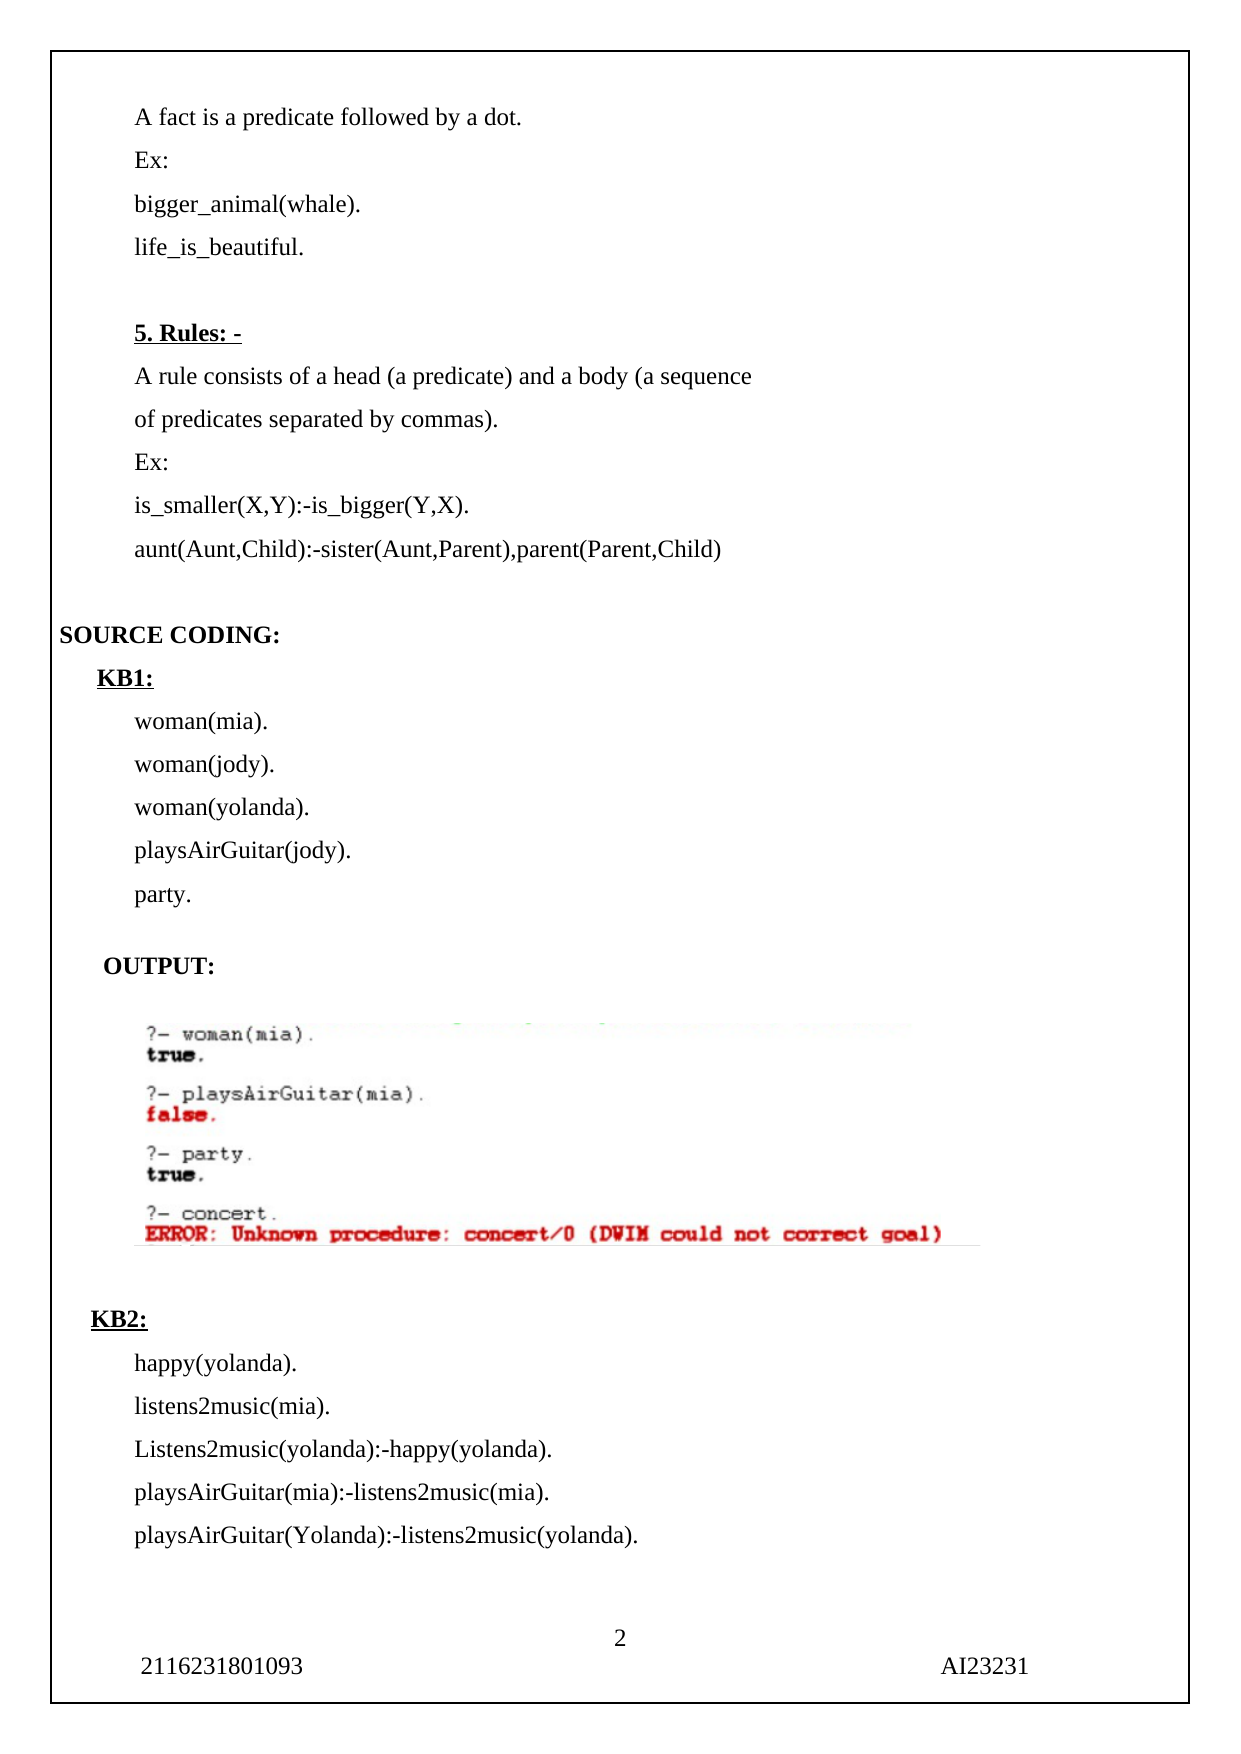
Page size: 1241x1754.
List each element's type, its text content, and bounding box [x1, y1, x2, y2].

text 5. Rules: - [134, 318, 1181, 347]
text A rule consists of a head (a predicate) and a body (a sequence [134, 361, 1181, 390]
text aunt(Aunt,Child):-sister(Aunt,Parent),parent(Parent,Child) [134, 534, 1181, 562]
text happy(yolanda). [134, 1348, 1181, 1376]
text Listens2music(yolanda):-happy(yolanda). [134, 1434, 1181, 1463]
text listens2music(mia). [134, 1391, 1181, 1419]
text party. [134, 879, 1181, 907]
picture [134, 1023, 981, 1247]
text life_is_beautiful. [134, 232, 1181, 261]
text of predicates separated by commas). [134, 404, 1181, 433]
text SOURCE CODING: [59, 620, 1181, 649]
text woman(jody). [134, 749, 1181, 778]
text Ex: [134, 447, 1181, 476]
text is_smaller(X,Y):-is_bigger(Y,X). [134, 491, 1181, 519]
text woman(yolanda). [134, 792, 1181, 821]
text playsAirGuitar(jody). [134, 836, 1181, 864]
subtitle OUTPUT: [59, 951, 1181, 980]
text KB2: [59, 1304, 1181, 1333]
text KB1: [59, 663, 1181, 692]
text woman(mia). [134, 706, 1181, 735]
text playsAirGuitar(mia):-listens2music(mia). [134, 1477, 1181, 1506]
text Ex: [134, 146, 1181, 174]
text bigger_animal(whale). [134, 189, 1181, 217]
text playsAirGuitar(Yolanda):-listens2music(yolanda). [134, 1520, 1181, 1549]
text A fact is a predicate followed by a dot. [134, 102, 1181, 131]
